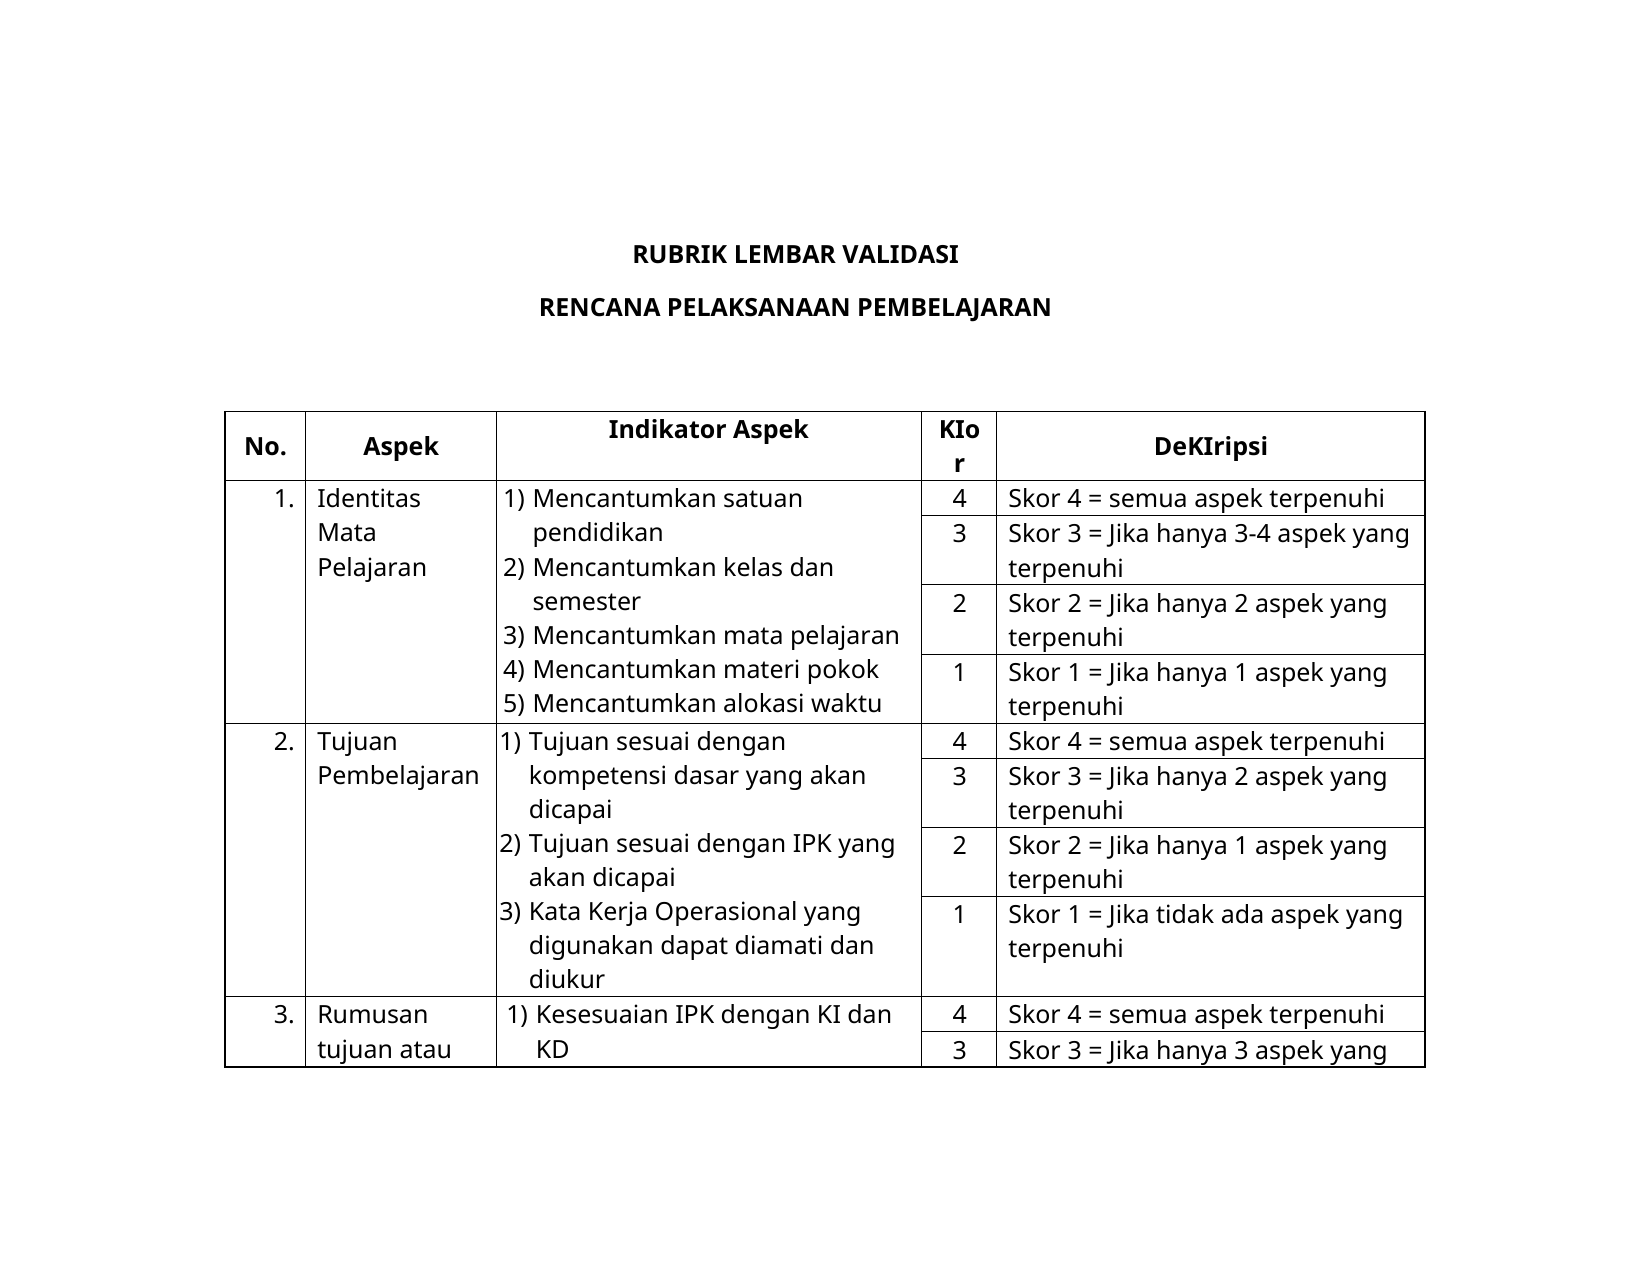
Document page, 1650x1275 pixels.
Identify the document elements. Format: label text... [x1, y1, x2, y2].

table_cell Skor 2 = Jika hanya 2 aspek yang terpenuhi [997, 585, 1424, 653]
table_cell Skor 1 = Jika tidak ada aspek yang terpenuhi [997, 897, 1424, 996]
table_cell 1 [922, 897, 996, 996]
table_cell 3 [922, 759, 996, 827]
text RENCANA PELAKSANAAN PEMBELAJARAN [177, 290, 1414, 324]
table_cell Rumusan tujuan atau indicator pencapaian kompetensi [306, 997, 496, 1066]
table_cell Tujuan sesuai dengan kompetensi dasar yang akan dicapai Tujuan sesuai dengan IPK yang akan dicapai Kata Kerja Operasional yang digunakan dapat diamati dan diukur [497, 724, 921, 996]
table_cell Skor 4 = semua aspek terpenuhi [997, 997, 1424, 1031]
text RUBRIK LEMBAR VALIDASI [177, 236, 1414, 270]
table_cell 4 [922, 724, 996, 758]
table_header KIor [922, 412, 996, 480]
table_cell Kesesuaian IPK dengan KI dan KD Kesesuaian tujuan dengan IPK Ketepatan kata kerja operasional dalam IPK Ketercukupan pengetahuan, sikap dan keterampilan [497, 997, 921, 1066]
table_cell Skor 3 = Jika hanya 3-4 aspek yang terpenuhi [997, 516, 1424, 584]
table_cell Skor 3 = Jika hanya 2 aspek yang terpenuhi [997, 759, 1424, 827]
table_header DeKIripsi [997, 412, 1424, 480]
table_cell [226, 481, 305, 723]
table_header No. [226, 412, 305, 480]
table_cell [226, 724, 305, 996]
table_header Aspek [306, 412, 496, 480]
table_header Indikator Aspek [497, 412, 921, 480]
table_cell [997, 1032, 1424, 1066]
table_cell Skor 4 = semua aspek terpenuhi [997, 481, 1424, 515]
table_cell Skor 1 = Jika hanya 1 aspek yang terpenuhi [997, 655, 1424, 723]
table_cell 4 [922, 997, 996, 1031]
table_cell 2 [922, 828, 996, 896]
table_cell Skor 2 = Jika hanya 1 aspek yang terpenuhi [997, 828, 1424, 896]
table_cell 4 [922, 481, 996, 515]
table_cell Mencantumkan satuan pendidikan Mencantumkan kelas dan semester Mencantumkan mata pelajaran Mencantumkan materi pokok Mencantumkan alokasi waktu [497, 481, 921, 723]
table_cell Skor 4 = semua aspek terpenuhi [997, 724, 1424, 758]
table_cell Tujuan Pembelajaran [306, 724, 496, 996]
table_cell 3 [922, 1032, 996, 1066]
table_cell [226, 997, 305, 1066]
table_cell 1 [922, 655, 996, 723]
table_cell 2 [922, 585, 996, 653]
table_cell 3 [922, 516, 996, 584]
table_cell Identitas Mata Pelajaran [306, 481, 496, 723]
